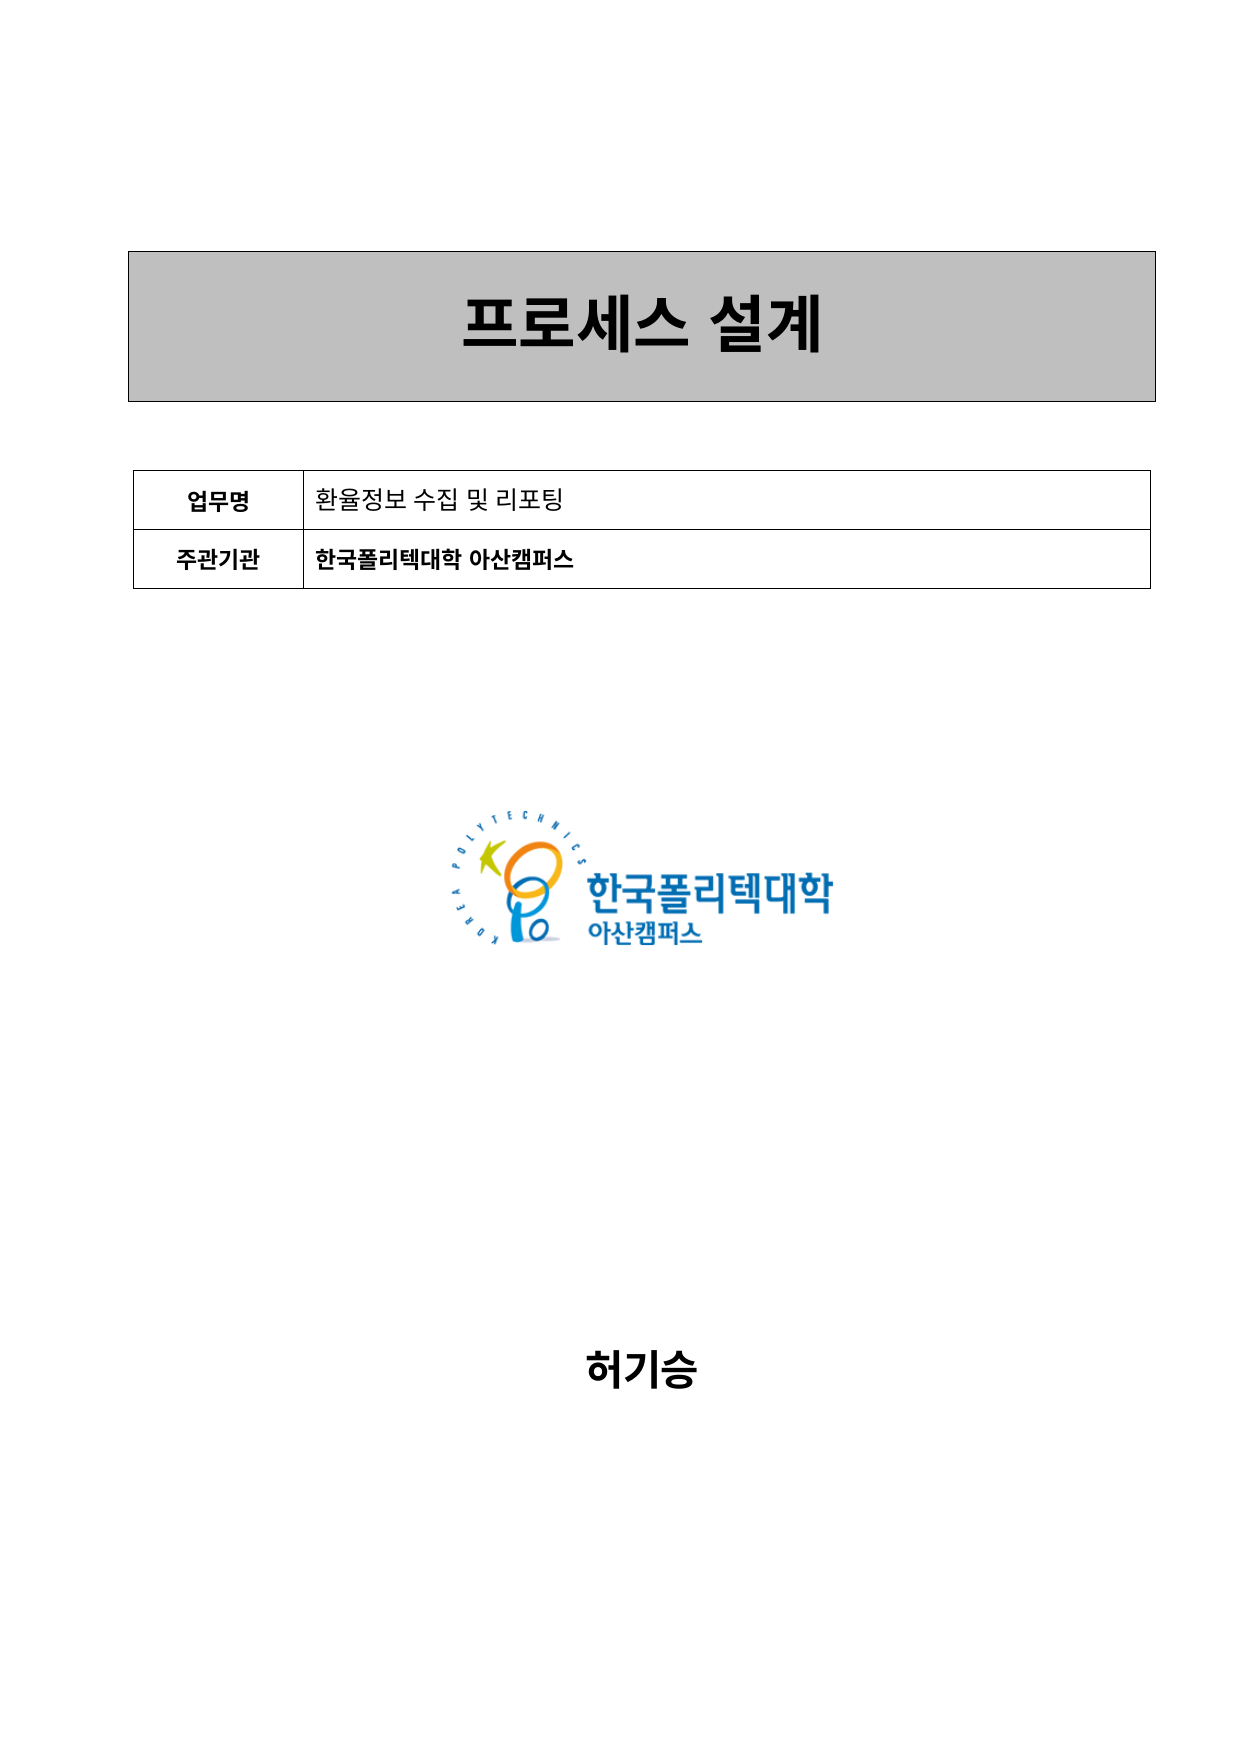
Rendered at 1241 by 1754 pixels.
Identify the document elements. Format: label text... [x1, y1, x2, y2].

table_header 업무명 [134, 471, 303, 529]
table_header 프로세스 설계 [129, 252, 1155, 401]
picture [386, 731, 899, 1024]
table_header 환율정보 수집 및 리포팅 [304, 471, 1150, 529]
table_cell 주관기관 [134, 530, 303, 588]
text 허기승 [118, 1337, 1166, 1397]
table_cell 한국폴리텍대학 아산캠퍼스 [304, 530, 1150, 588]
